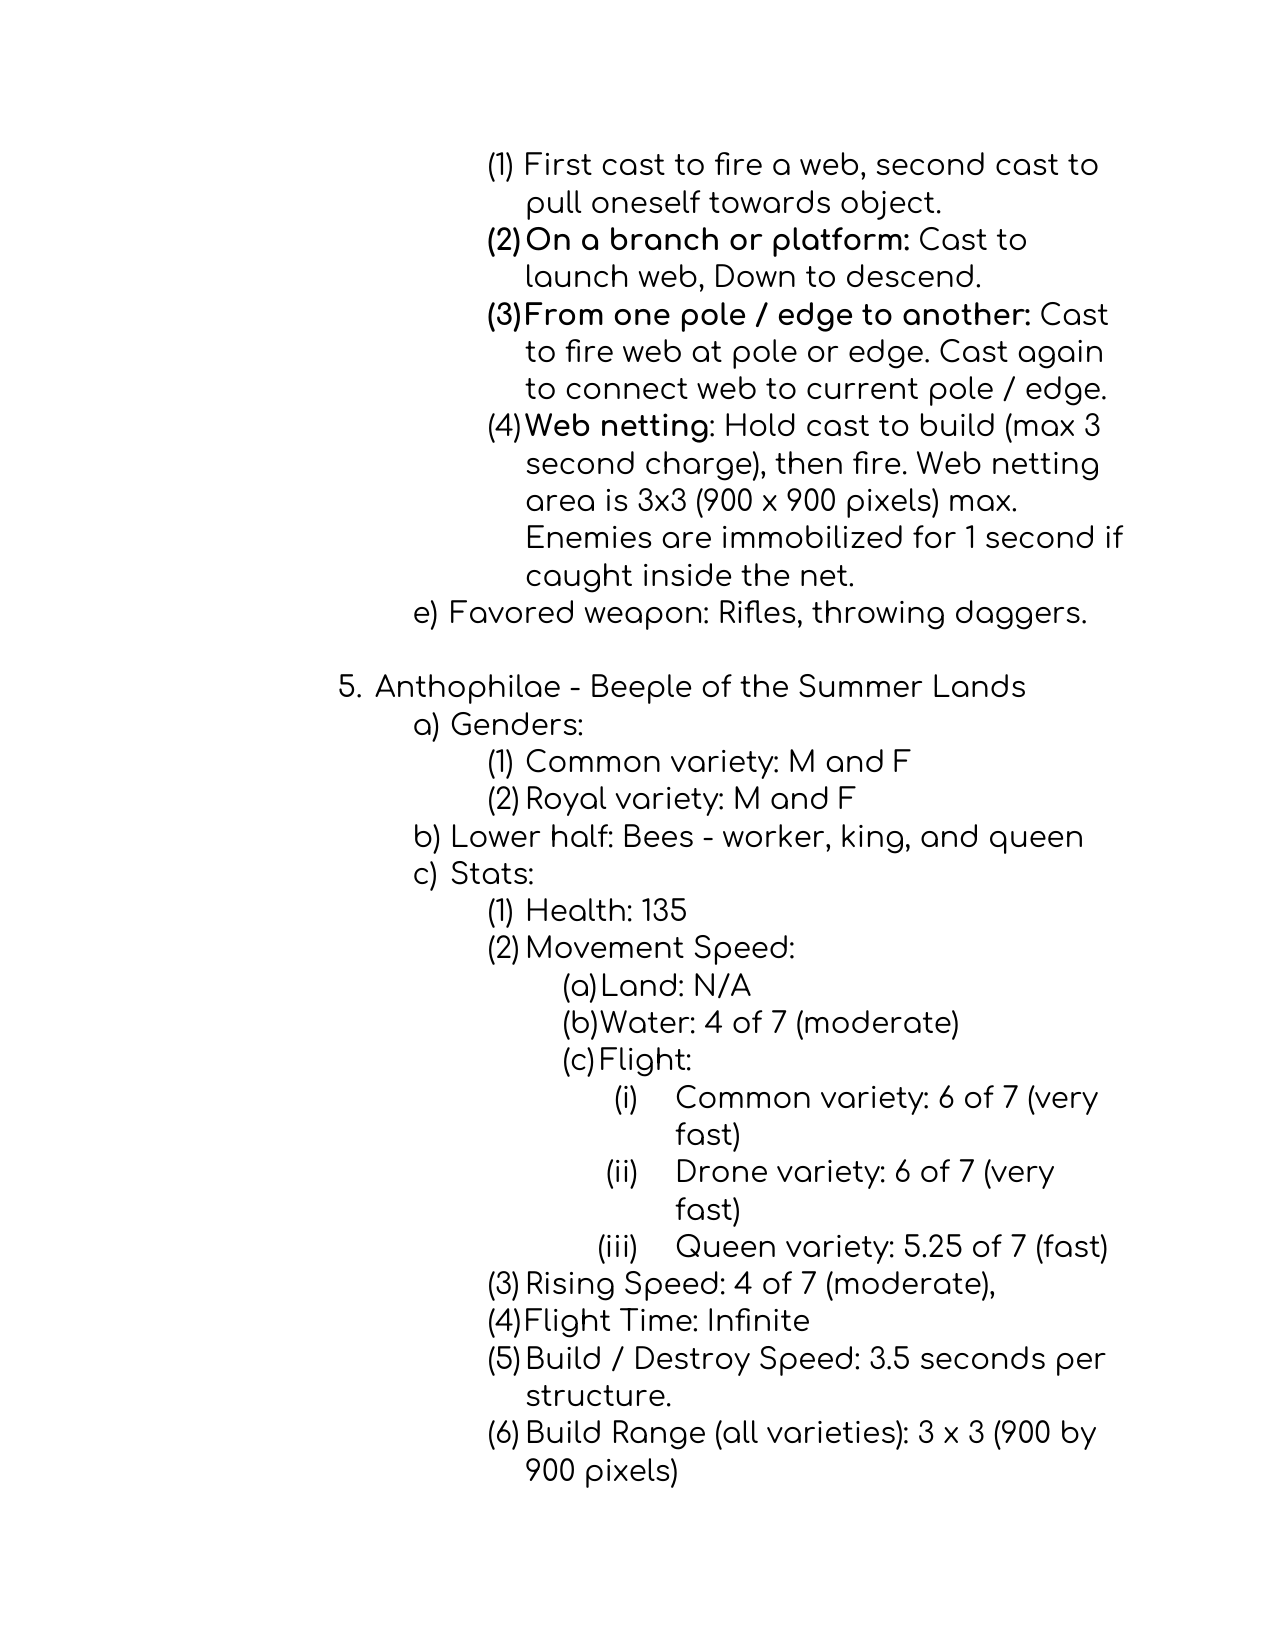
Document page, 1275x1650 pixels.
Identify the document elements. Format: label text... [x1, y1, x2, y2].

list From one pole / edge to another: Cast to fire web at pole or edge. Cast again to connect web to current pole / edge. [487, 299, 1125, 406]
list Movement Speed: [487, 933, 1125, 966]
list Stats: [412, 858, 1125, 891]
list First cast to fire a web, second cast to pull oneself towards object. [487, 150, 1125, 220]
list Anthophilae - Beeple of the Summer Lands [337, 672, 1125, 704]
list Water: 4 of 7 (moderate) [562, 1008, 1125, 1040]
list Common variety: M and F [487, 747, 1125, 779]
list Royal variety: M and F [487, 784, 1125, 816]
list Build Range (all varieties): 3 x 3 (900 by 900 pixels) [487, 1418, 1125, 1488]
list Genders: [412, 709, 1125, 742]
list Favored weapon: Rifles, throwing daggers. [412, 597, 1125, 630]
list Common variety: 6 of 7 (very fast) [637, 1082, 1125, 1152]
list Drone variety: 6 of 7 (very fast) [637, 1157, 1125, 1227]
list Flight Time: Infinite [487, 1306, 1125, 1338]
list Build / Destroy Speed: 3.5 seconds per structure. [487, 1343, 1125, 1413]
list Rising Speed: 4 of 7 (moderate), [487, 1269, 1125, 1301]
list On a branch or platform: Cast to launch web, Down to descend. [487, 224, 1125, 294]
list Flight: [562, 1045, 1125, 1077]
list Web netting: Hold cast to build (max 3 second charge), then fire. Web netting area is 3x3 (900 x 900 pixels) max. Enemies are immobilized for 1 second if caught inside the net. [487, 411, 1125, 593]
list Land: N/A [562, 970, 1125, 1003]
list Health: 135 [487, 896, 1125, 928]
list Lower half: Bees - worker, king, and queen [412, 821, 1125, 854]
list Queen variety: 5.25 of 7 (fast) [637, 1231, 1125, 1264]
